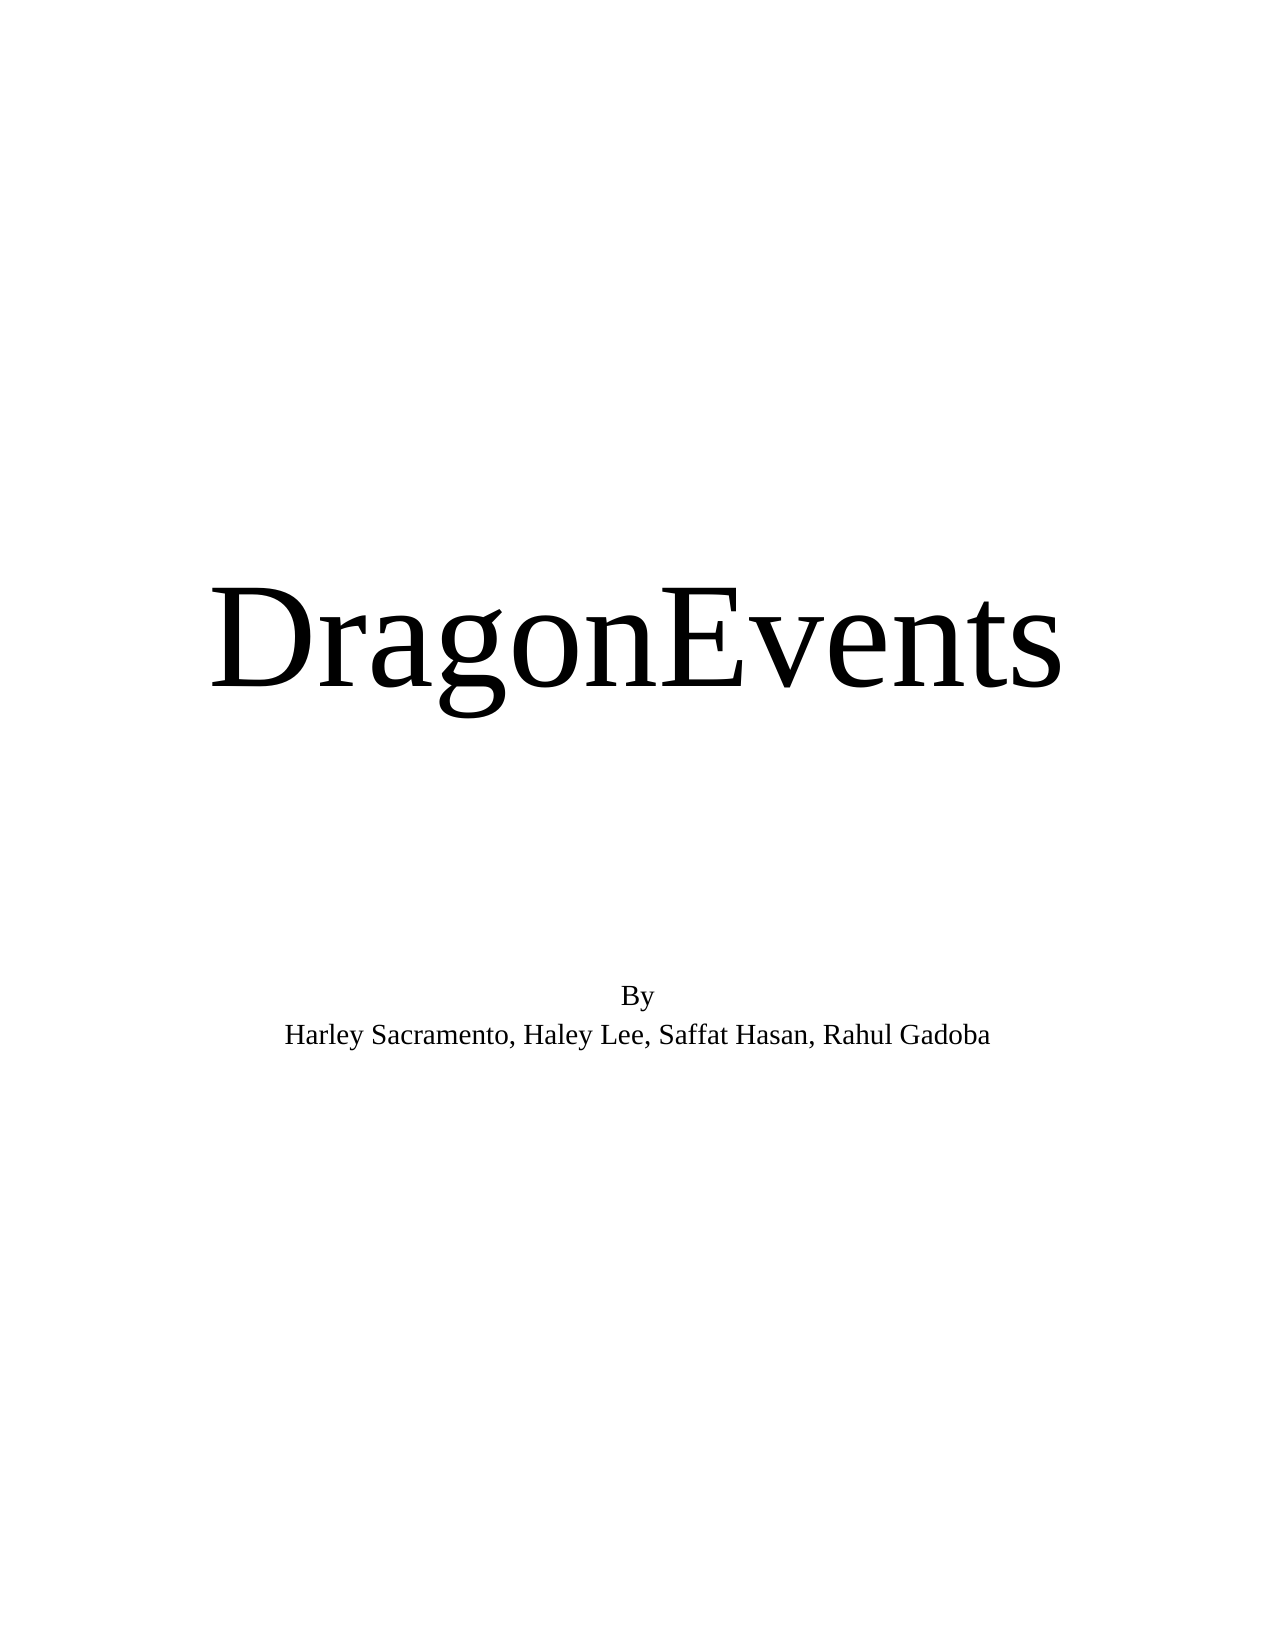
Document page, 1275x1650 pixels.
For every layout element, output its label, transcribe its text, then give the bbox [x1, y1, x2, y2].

text Harley Sacramento, Haley Lee, Saffat Hasan, Rahul Gadoba [150, 1017, 1125, 1050]
text By [150, 978, 1125, 1012]
text DragonEvents [150, 547, 1125, 719]
